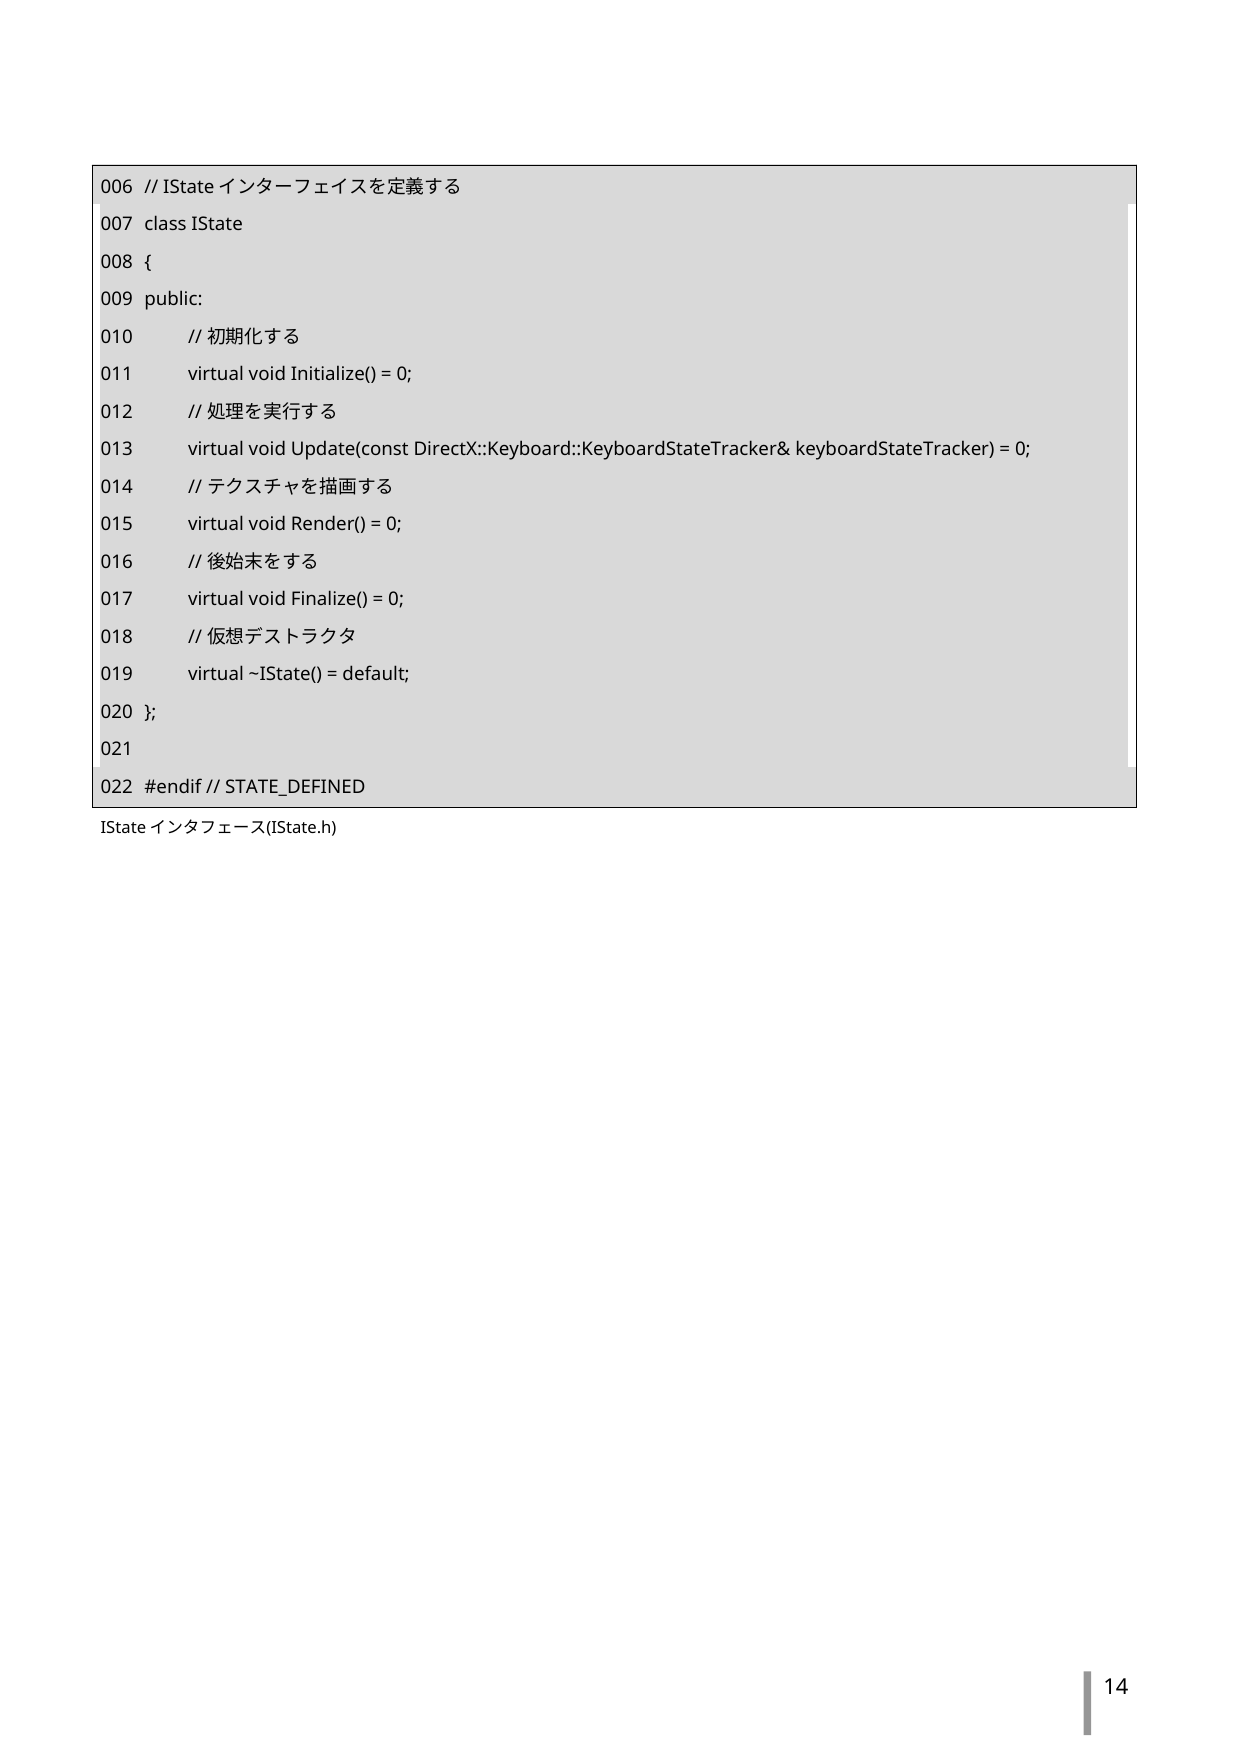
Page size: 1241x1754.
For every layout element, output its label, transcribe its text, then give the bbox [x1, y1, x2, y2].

text virtual void Render() = 0; [100, 504, 1128, 542]
text public: [100, 279, 1128, 317]
text // 処理を実行する [100, 392, 1128, 429]
text virtual void Initialize() = 0; [100, 354, 1128, 392]
text // 後始末をする [100, 542, 1128, 579]
text }; [100, 692, 1128, 729]
text #endif // STATE_DEFINED [93, 764, 1136, 807]
text // テクスチャを描画する [100, 467, 1128, 504]
text // 仮想デストラクタ [100, 617, 1128, 654]
text virtual void Finalize() = 0; [100, 579, 1128, 617]
text IStateインタフェース(IState.h) [100, 808, 1128, 845]
text // 初期化する [100, 317, 1128, 354]
text virtual ~IState() = default; [100, 654, 1128, 692]
text virtual void Update(const DirectX::Keyboard::KeyboardStateTracker& keyboardStateTracker) = 0; [100, 429, 1128, 467]
text { [100, 242, 1128, 279]
text // IStateインターフェイスを定義する [93, 166, 1136, 204]
text class IState [100, 204, 1128, 242]
